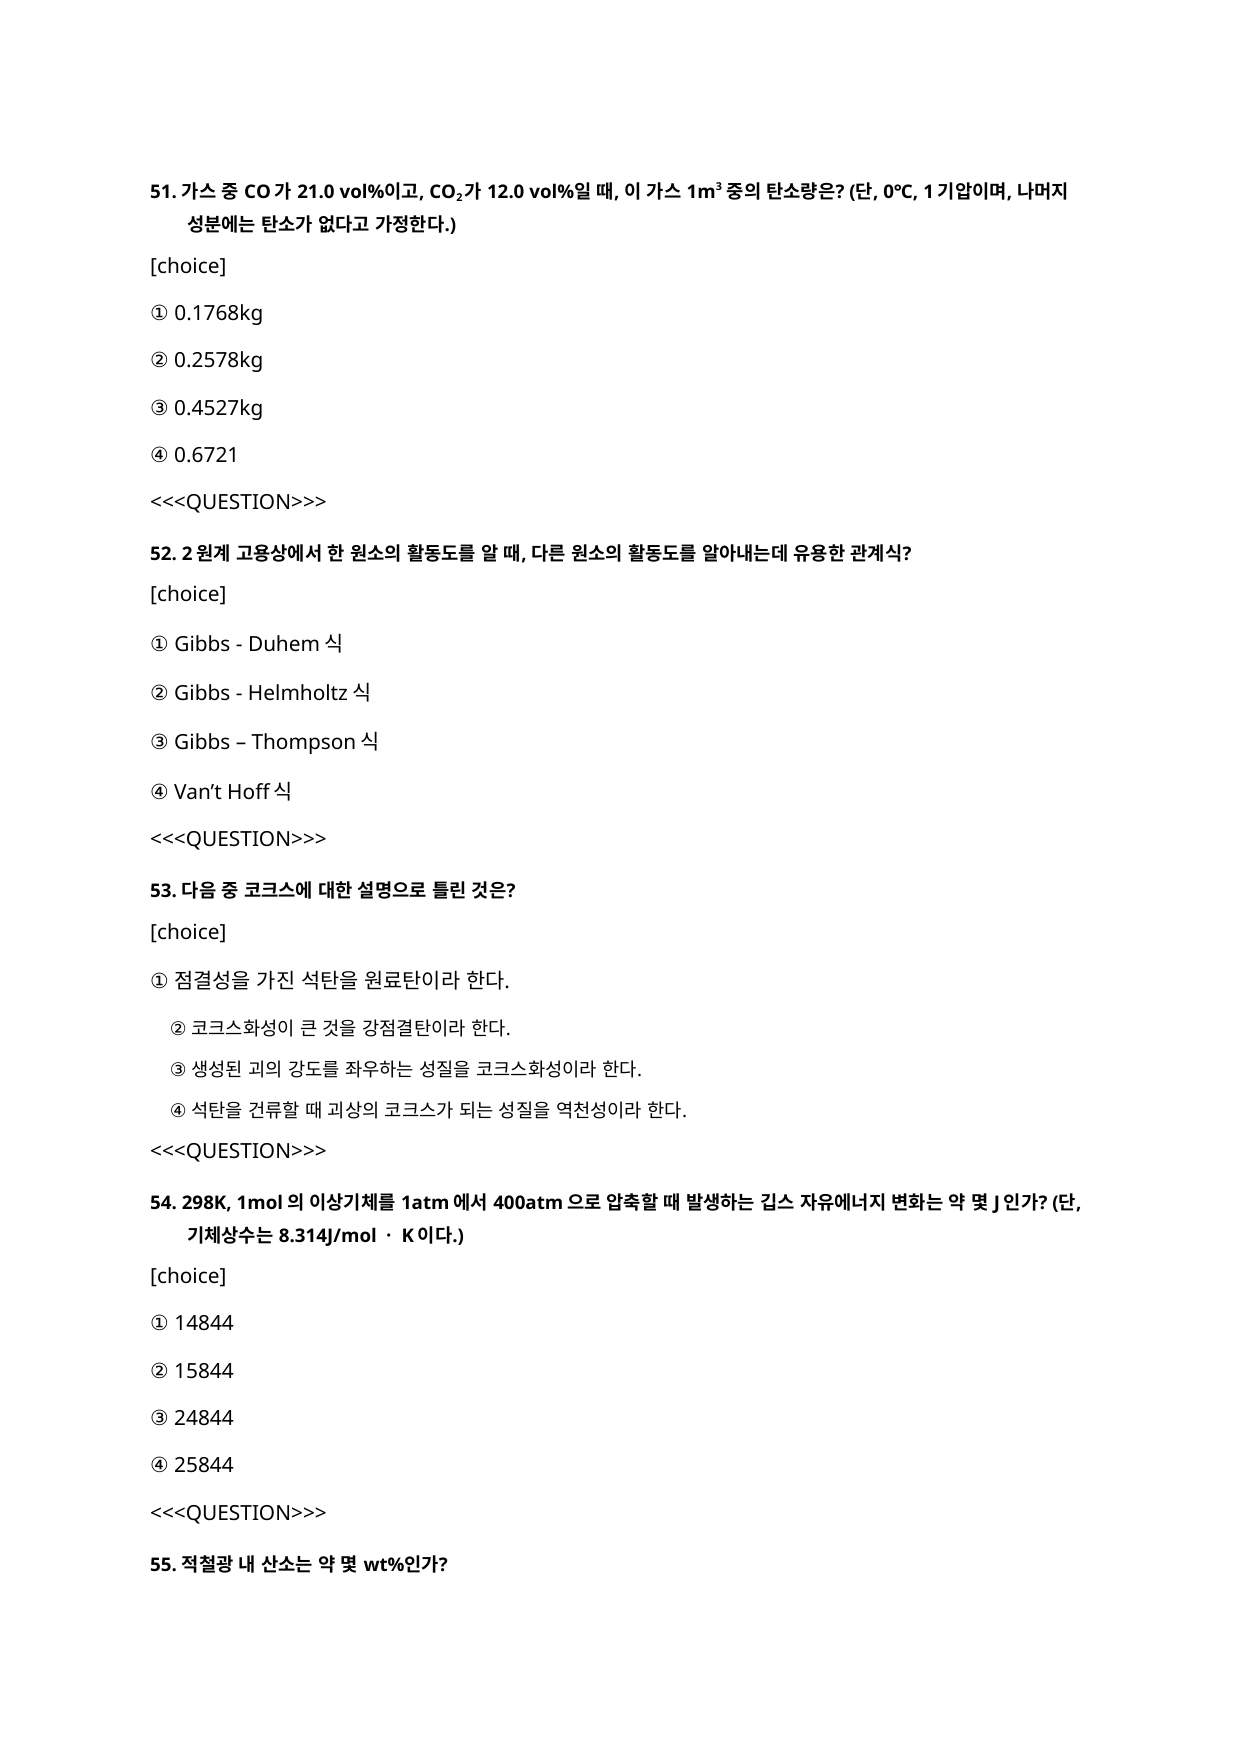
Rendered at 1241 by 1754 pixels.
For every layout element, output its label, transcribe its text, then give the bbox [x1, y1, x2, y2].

text ④ 석탄을 건류할 때 괴상의 코크스가 되는 성질을 역천성이라 한다. [150, 1095, 1090, 1122]
text ③ 생성된 괴의 강도를 좌우하는 성질을 코크스화성이라 한다. [150, 1054, 1090, 1082]
text 53. 다음 중 코크스에 대한 설명으로 틀린 것은? [150, 876, 1090, 903]
text [choice] [150, 1261, 1090, 1290]
text ④ 25844 [150, 1450, 1090, 1479]
text <<<QUESTION>>> [150, 1498, 1090, 1526]
text [choice] [150, 579, 1090, 608]
text ① 점결성을 가진 석탄을 원료탄이라 한다. [150, 964, 1090, 994]
text ② Gibbs - Helmholtz식 [150, 676, 1090, 707]
text 51. 가스 중 CO가 21.0 vol%이고, CO2가 12.0 vol%일 때, 이 가스 1m3 중의 탄소량은? (단, 0℃, 1기압이며, 나머지 성분에는 탄소가 없다고 가정한다.) [150, 177, 1090, 237]
text ① Gibbs - Duhem식 [150, 627, 1090, 657]
text ② 0.2578kg [150, 345, 1090, 374]
text 52. 2원계 고용상에서 한 원소의 활동도를 알 때, 다른 원소의 활동도를 알아내는데 유용한 관계식? [150, 539, 1090, 566]
text ③ 24844 [150, 1403, 1090, 1432]
text 55. 적철광 내 산소는 약 몇 wt%인가? [150, 1549, 1090, 1576]
text <<<QUESTION>>> [150, 824, 1090, 853]
text <<<QUESTION>>> [150, 1136, 1090, 1165]
text [choice] [150, 251, 1090, 279]
text ② 코크스화성이 큰 것을 강점결탄이라 한다. [150, 1013, 1090, 1041]
text [choice] [150, 917, 1090, 945]
text ④ Van’t Hoff식 [150, 775, 1090, 805]
text ③ Gibbs – Thompson식 [150, 726, 1090, 756]
text <<<QUESTION>>> [150, 487, 1090, 516]
text ① 14844 [150, 1308, 1090, 1337]
text ② 15844 [150, 1356, 1090, 1384]
text ③ 0.4527kg [150, 393, 1090, 421]
text ④ 0.6721 [150, 440, 1090, 468]
text 54. 298K, 1mol의 이상기체를 1atm에서 400atm으로 압축할 때 발생하는 깁스 자유에너지 변화는 약 몇 J인가? (단, 기체상수는 8.314J/molㆍK이다.) [150, 1188, 1090, 1247]
text ① 0.1768kg [150, 298, 1090, 326]
